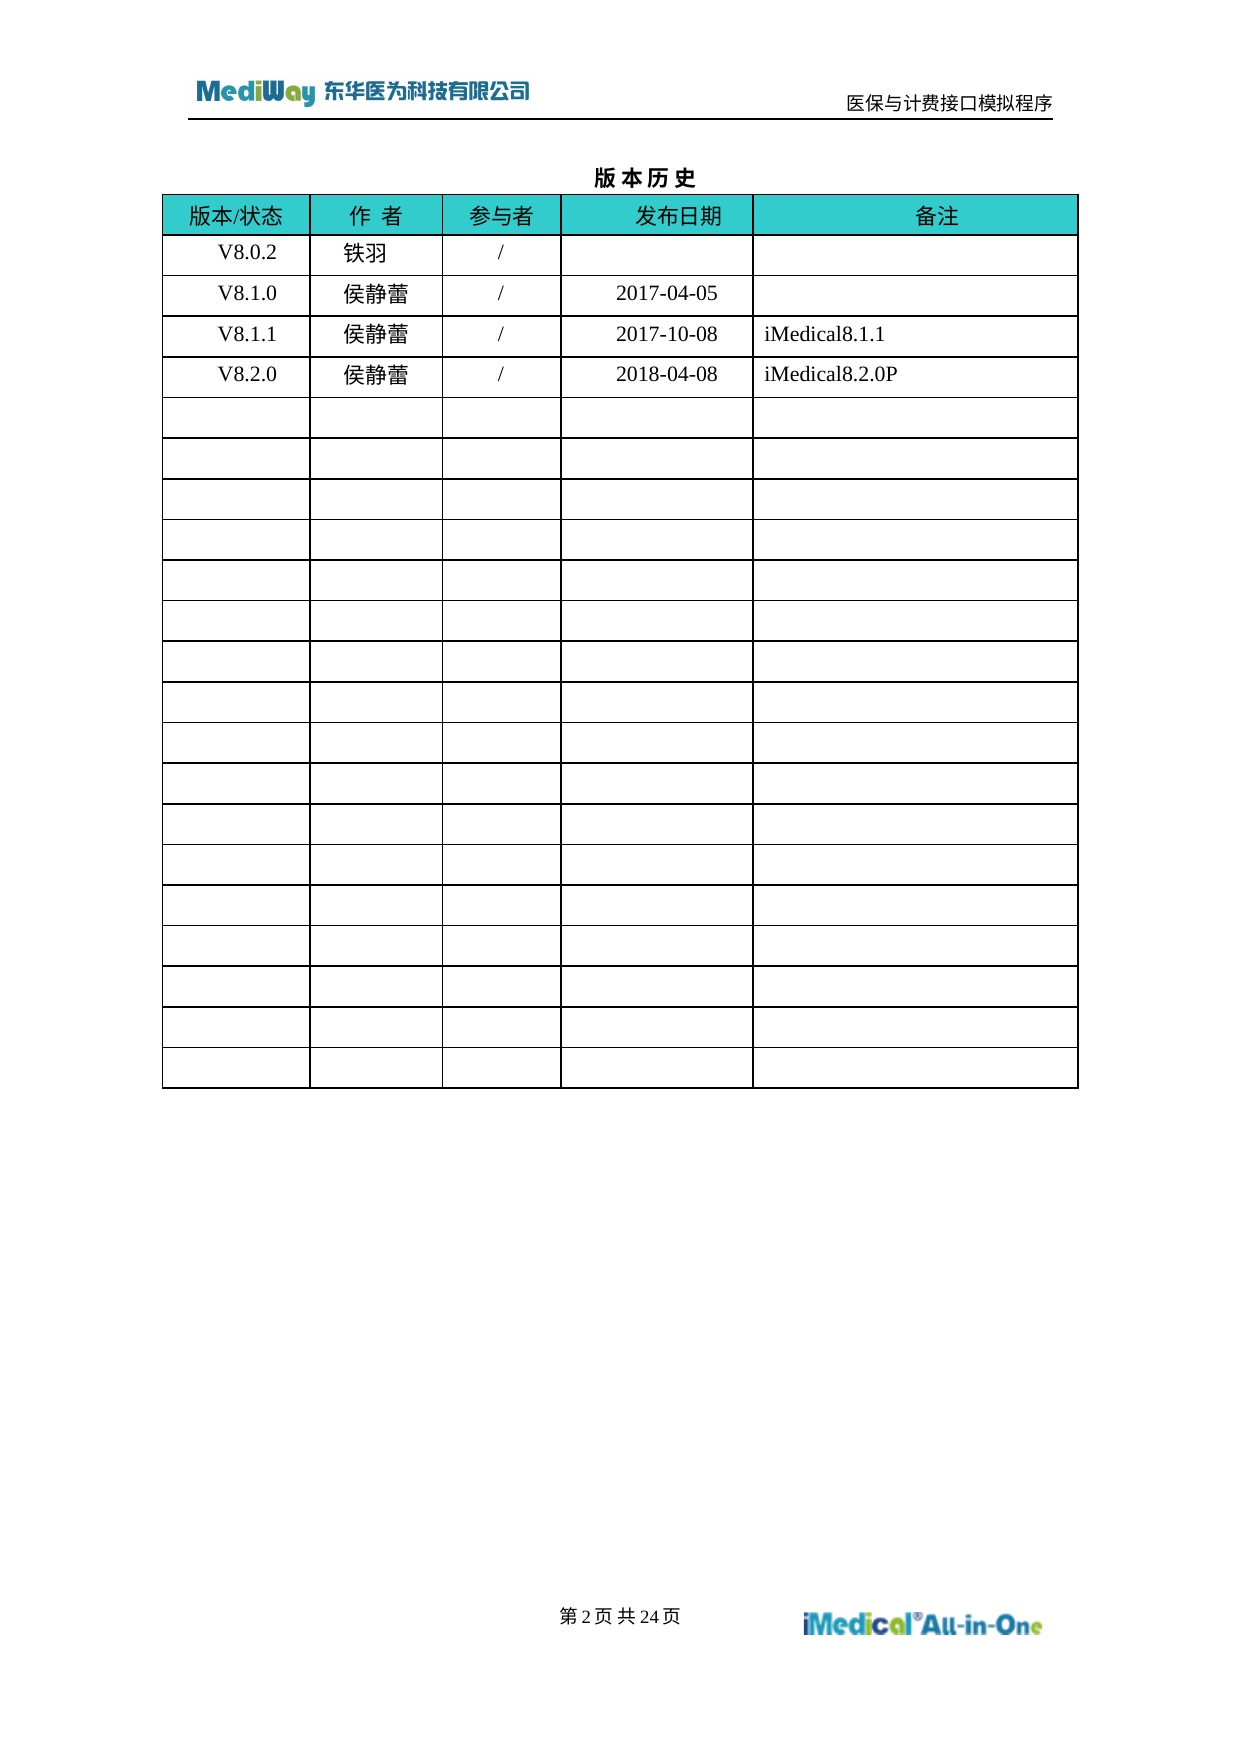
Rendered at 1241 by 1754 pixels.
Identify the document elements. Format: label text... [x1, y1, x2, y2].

table_cell [163, 1008, 309, 1047]
table_cell 侯静蕾 [311, 358, 442, 397]
table_cell [443, 642, 560, 681]
table_cell [311, 683, 442, 722]
table_header 发布日期 [562, 195, 752, 234]
table_cell 2018-04-08 [562, 358, 752, 397]
table_cell [443, 886, 560, 925]
table_cell [754, 1048, 1077, 1087]
table_cell V8.2.0 [163, 358, 309, 397]
table_cell / [443, 317, 560, 356]
table_cell [562, 683, 752, 722]
table_cell [311, 1048, 442, 1087]
table_cell [443, 764, 560, 803]
table_cell [562, 439, 752, 478]
table_header 参与者 [443, 195, 560, 234]
table_cell iMedical8.2.0P [754, 358, 1077, 397]
table_cell [163, 845, 309, 884]
table_cell [163, 886, 309, 925]
text 版 本 历 史 [187, 161, 1053, 193]
table_header 备注 [754, 195, 1077, 234]
picture [803, 1612, 1043, 1635]
table_cell [311, 561, 442, 600]
table_cell [754, 805, 1077, 843]
table_cell 侯静蕾 [311, 317, 442, 356]
table_cell [163, 926, 309, 965]
table_cell [443, 1048, 560, 1087]
table_cell [163, 439, 309, 478]
table_cell [163, 805, 309, 843]
table_cell [754, 723, 1077, 762]
table_header 作 者 [311, 195, 442, 234]
table_cell [311, 480, 442, 518]
table_cell [443, 723, 560, 762]
table_cell [443, 601, 560, 640]
table_cell [163, 480, 309, 518]
table_cell [562, 845, 752, 884]
table_cell V8.1.1 [163, 317, 309, 356]
table_cell [163, 967, 309, 1006]
table_cell 2017-10-08 [562, 317, 752, 356]
table_cell [311, 845, 442, 884]
table_cell [562, 723, 752, 762]
table_cell [443, 683, 560, 722]
table_cell [311, 642, 442, 681]
table_cell [311, 805, 442, 843]
table_cell [311, 520, 442, 559]
table_cell [754, 520, 1077, 559]
table_cell [443, 520, 560, 559]
table_cell [311, 601, 442, 640]
table_cell [562, 886, 752, 925]
table_cell [311, 886, 442, 925]
table_cell [754, 236, 1077, 275]
table_cell [311, 967, 442, 1006]
table_cell [443, 805, 560, 843]
table_cell [443, 561, 560, 600]
table_cell [562, 967, 752, 1006]
table_cell [754, 886, 1077, 925]
picture [188, 76, 535, 112]
table_cell [311, 723, 442, 762]
table_cell [311, 926, 442, 965]
table_cell [562, 398, 752, 437]
table_cell [163, 398, 309, 437]
table_cell [311, 439, 442, 478]
table_cell [443, 967, 560, 1006]
table_cell [443, 398, 560, 437]
table_cell [562, 561, 752, 600]
table_cell [754, 398, 1077, 437]
table_cell [754, 967, 1077, 1006]
table_cell [754, 845, 1077, 884]
table_cell [443, 480, 560, 518]
table_cell [311, 764, 442, 803]
table_cell [754, 601, 1077, 640]
table_cell / [443, 276, 560, 315]
table_cell [163, 520, 309, 559]
table_cell 铁羽 [311, 236, 442, 275]
table_cell [163, 683, 309, 722]
table_cell [562, 926, 752, 965]
table_cell [754, 439, 1077, 478]
table_cell [443, 926, 560, 965]
table_cell [163, 561, 309, 600]
table_cell [311, 398, 442, 437]
table_cell [311, 1008, 442, 1047]
table_cell [754, 683, 1077, 722]
table_cell 2017-04-05 [562, 276, 752, 315]
table_cell iMedical8.1.1 [754, 317, 1077, 356]
table_cell [443, 845, 560, 884]
table_cell [562, 520, 752, 559]
table_cell [754, 642, 1077, 681]
table_cell / [443, 236, 560, 275]
table_cell [754, 1008, 1077, 1047]
table_cell [163, 1048, 309, 1087]
table_cell [754, 561, 1077, 600]
table_cell / [443, 358, 560, 397]
table_cell [443, 439, 560, 478]
table_cell [443, 1008, 560, 1047]
table_cell [163, 764, 309, 803]
table_cell 侯静蕾 [311, 276, 442, 315]
table_cell [562, 764, 752, 803]
table_cell [754, 926, 1077, 965]
table_cell [562, 1008, 752, 1047]
table_cell [754, 276, 1077, 315]
table_cell [163, 601, 309, 640]
table_header 版本/状态 [163, 195, 309, 234]
table_cell [562, 236, 752, 275]
table_cell [562, 642, 752, 681]
table_cell [163, 642, 309, 681]
table_cell [163, 723, 309, 762]
table_cell [562, 480, 752, 518]
table_cell [754, 764, 1077, 803]
table_cell V8.1.0 [163, 276, 309, 315]
table_cell [562, 805, 752, 843]
table_cell V8.0.2 [163, 236, 309, 275]
table_cell [754, 480, 1077, 518]
table_cell [562, 1048, 752, 1087]
table_cell [562, 601, 752, 640]
